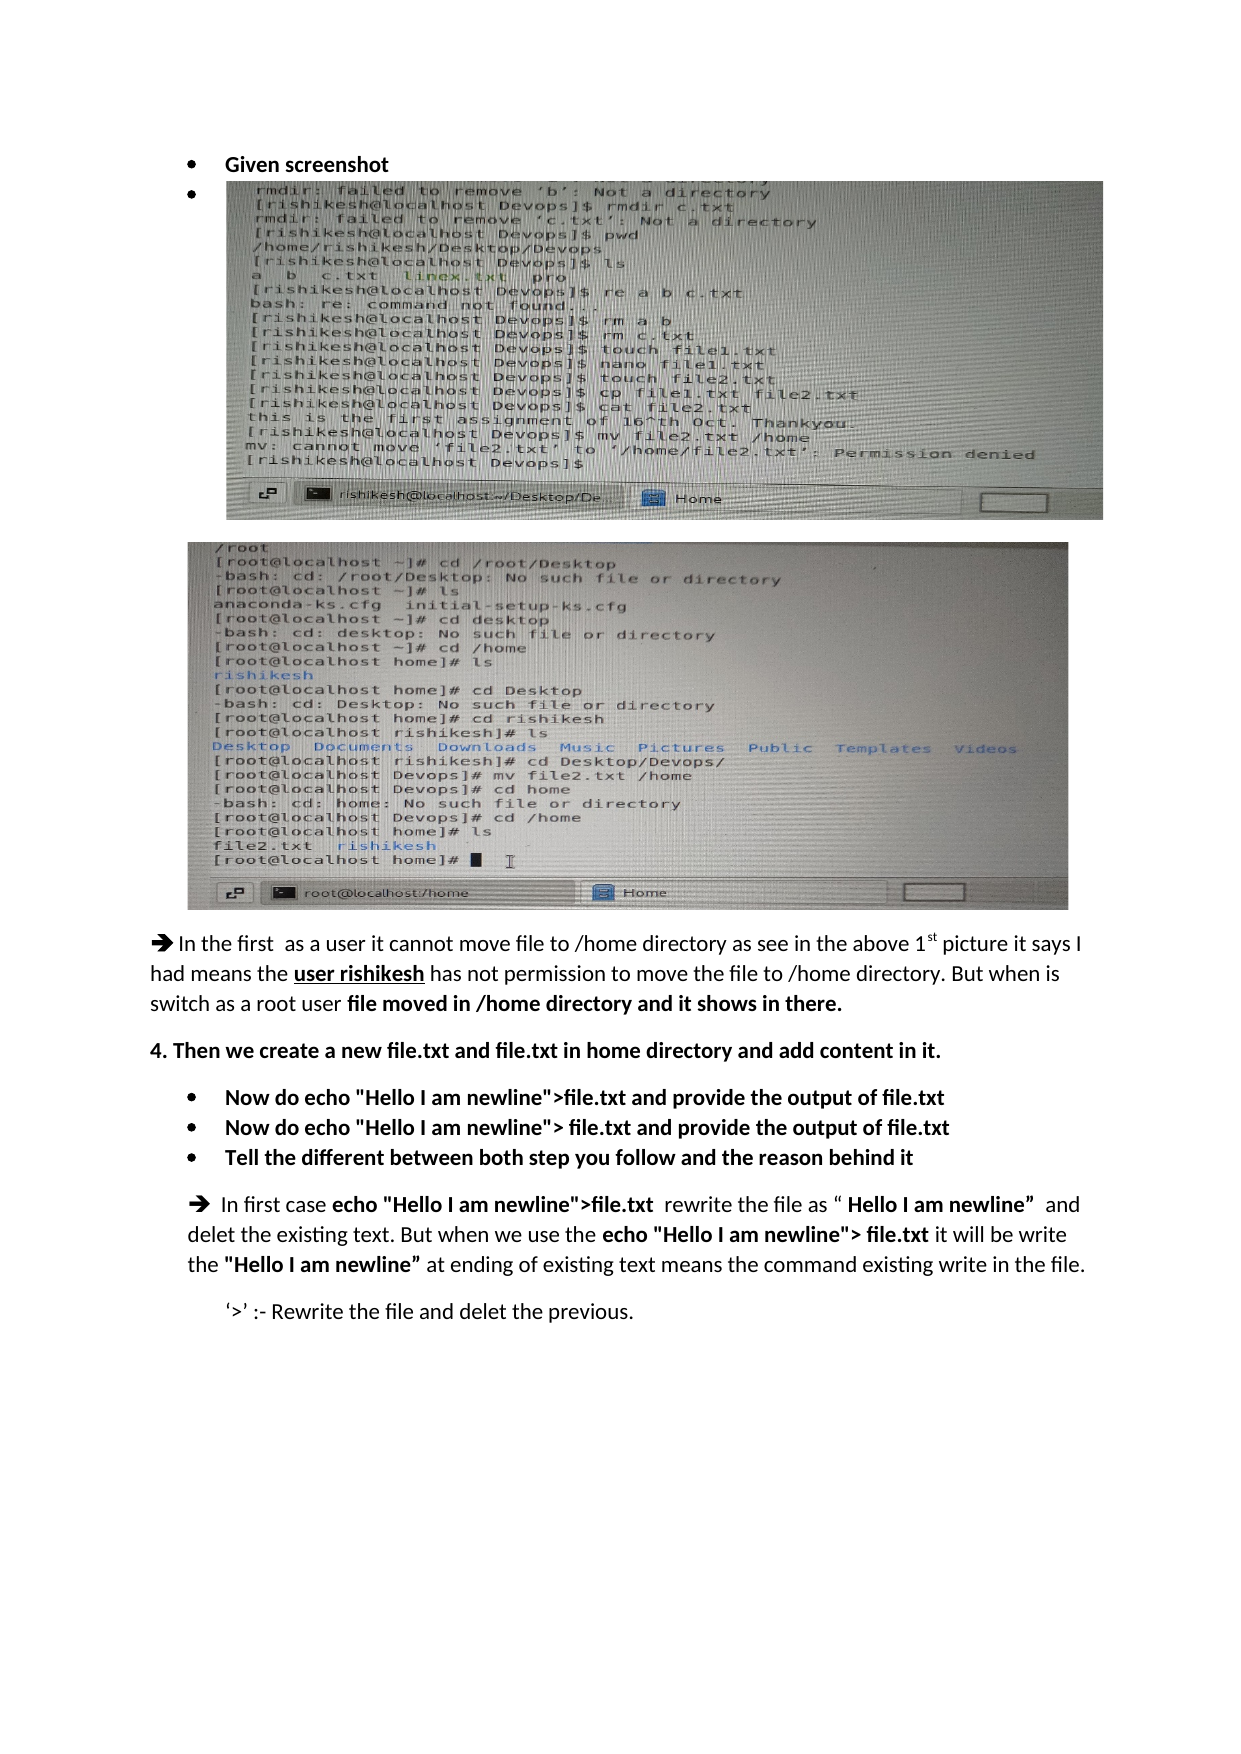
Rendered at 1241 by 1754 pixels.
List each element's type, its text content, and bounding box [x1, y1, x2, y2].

text In the first as a user it cannot move file to /home directory as see in the above 1st picture it says I had means the user rishikesh has not permission to move the file to /home directory. But when is switch as a root user file moved in /home directory and it shows in there. [150, 929, 1090, 1017]
picture [225, 181, 1103, 519]
list Now do echo "Hello I am newline"> file.txt and provide the output of file.txt [187, 1113, 1090, 1141]
text In first case echo "Hello I am newline">file.txt rewrite the file as “ Hello I am newline” and delet the existing text. But when we use the echo "Hello I am newline"> file.txt it will be write the "Hello I am newline” at ending of existing text means the command existing write in the file. [187, 1190, 1090, 1279]
list Now do echo "Hello I am newline">file.txt and provide the output of file.txt [187, 1083, 1090, 1111]
list ‘>’ :- Rewrite the file and delet the previous. [225, 1297, 1090, 1326]
text 4. Then we create a new file.txt and file.txt in home directory and add content in it. [150, 1036, 1090, 1064]
picture [187, 542, 1069, 910]
list Tell the different between both step you follow and the reason behind it [187, 1143, 1090, 1171]
list Given screenshot [187, 150, 1090, 178]
